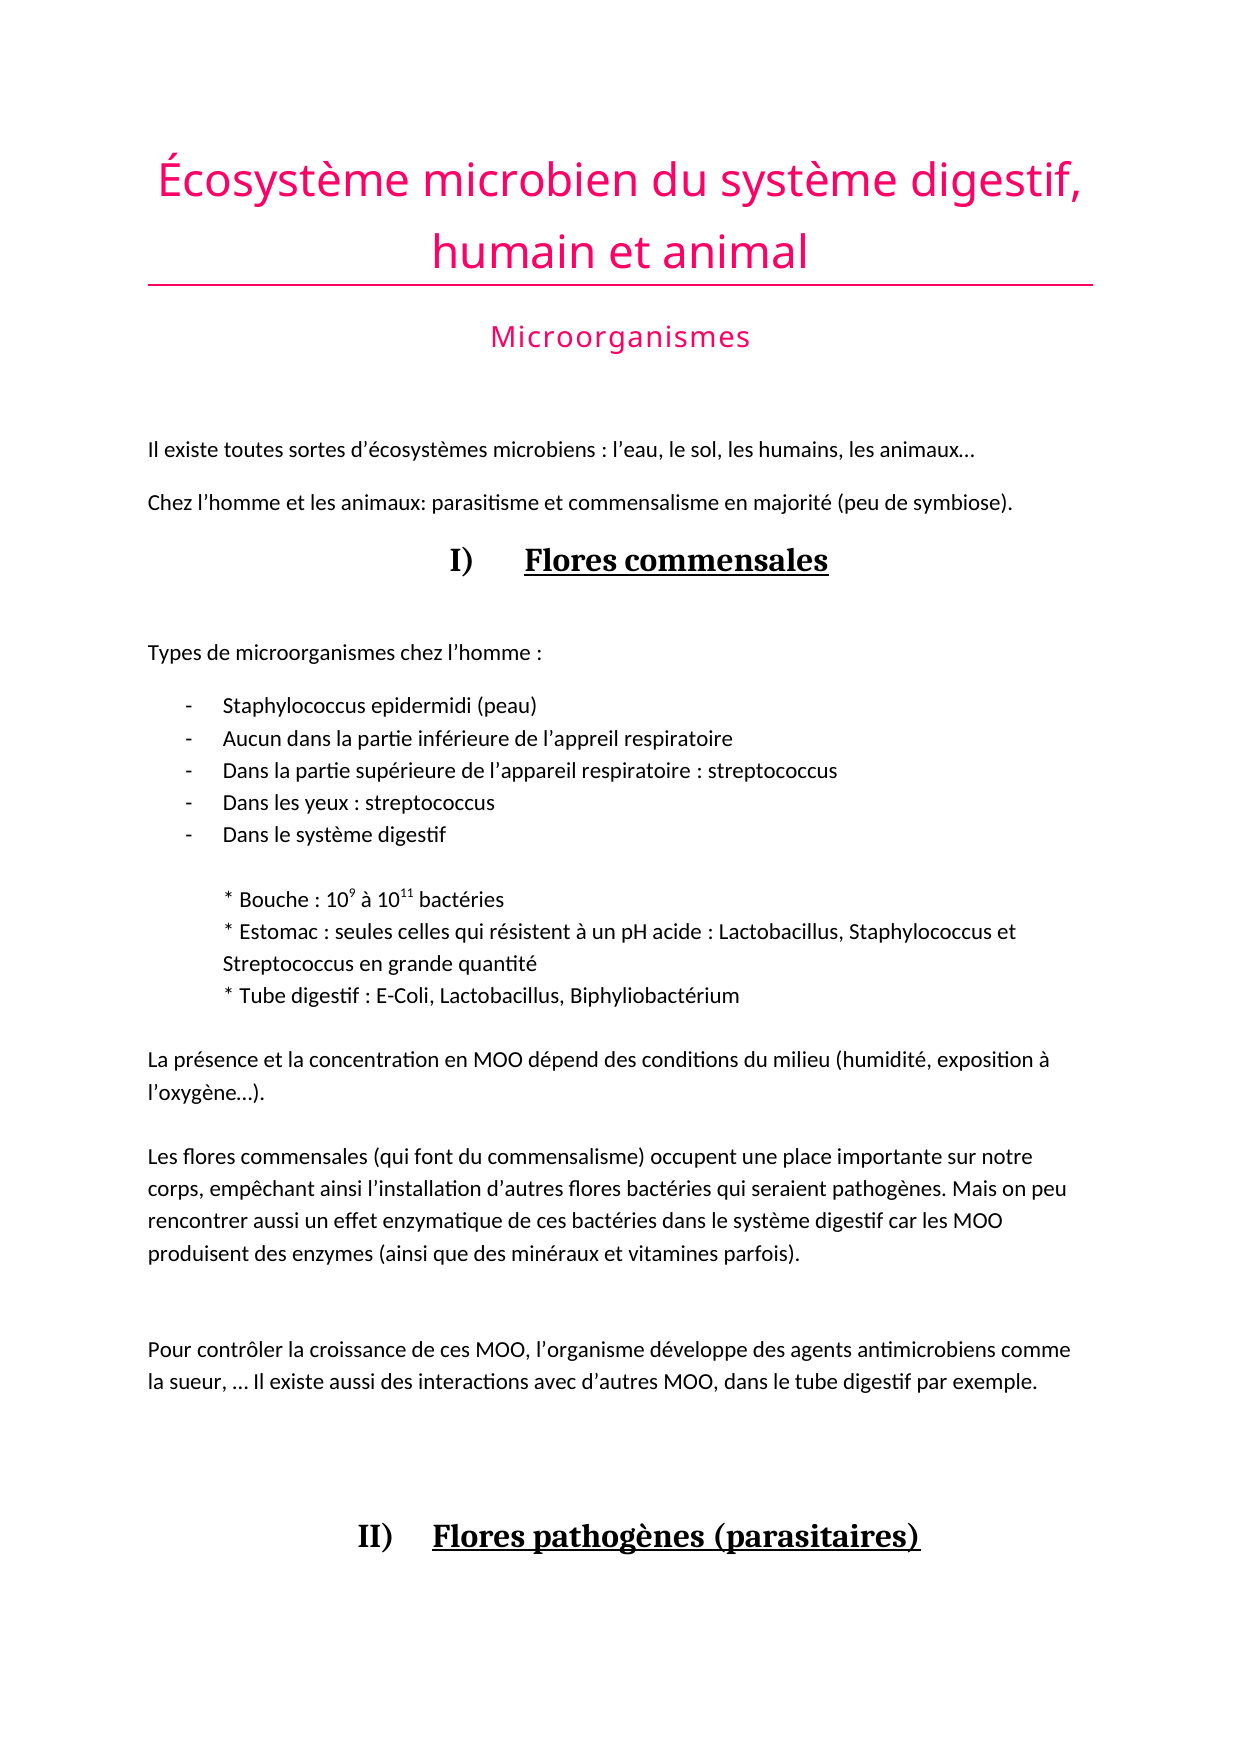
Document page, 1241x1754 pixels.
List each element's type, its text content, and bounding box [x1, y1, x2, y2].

list Dans le système digestif [185, 820, 1093, 848]
subtitle Microorganismes [148, 316, 1093, 356]
text Il existe toutes sortes d’écosystèmes microbiens : l’eau, le sol, les humains, les animaux… [148, 435, 1093, 463]
title Écosystème microbien du système digestif, humain et animal [148, 148, 1093, 284]
list Dans la partie supérieure de l’appareil respiratoire : streptococcus [185, 756, 1093, 784]
list * Estomac : seules celles qui résistent à un pH acide : Lactobacillus, Staphylococcus et Streptococcus en grande quantité [223, 917, 1093, 977]
subtitle Flores commensales [185, 541, 1093, 580]
list * Tube digestif : E-Coli, Lactobacillus, Biphyliobactérium [223, 981, 1093, 1009]
subtitle Flores pathogènes (parasitaires) [185, 1517, 1093, 1555]
list La présence et la concentration en MOO dépend des conditions du milieu (humidité, exposition à l’oxygène…). [148, 1046, 1093, 1106]
list Les flores commensales (qui font du commensalisme) occupent une place importante sur notre corps, empêchant ainsi l’installation d’autres flores bactéries qui seraient pathogènes. Mais on peu rencontrer aussi un effet enzymatique de ces bactéries dans le système digestif car les MOO produisent des enzymes (ainsi que des minéraux et vitamines parfois). [148, 1142, 1093, 1267]
list Pour contrôler la croissance de ces MOO, l’organisme développe des agents antimicrobiens comme la sueur, … Il existe aussi des interactions avec d’autres MOO, dans le tube digestif par exemple. [148, 1335, 1093, 1396]
list Aucun dans la partie inférieure de l’appreil respiratoire [185, 724, 1093, 752]
list Dans les yeux : streptococcus [185, 788, 1093, 816]
text Types de microorganismes chez l’homme : [148, 638, 1093, 667]
list Staphylococcus epidermidi (peau) [185, 692, 1093, 719]
text Chez l’homme et les animaux: parasitisme et commensalisme en majorité (peu de symbiose). [148, 488, 1093, 516]
list * Bouche : 109 à 1011 bactéries [223, 885, 1093, 913]
